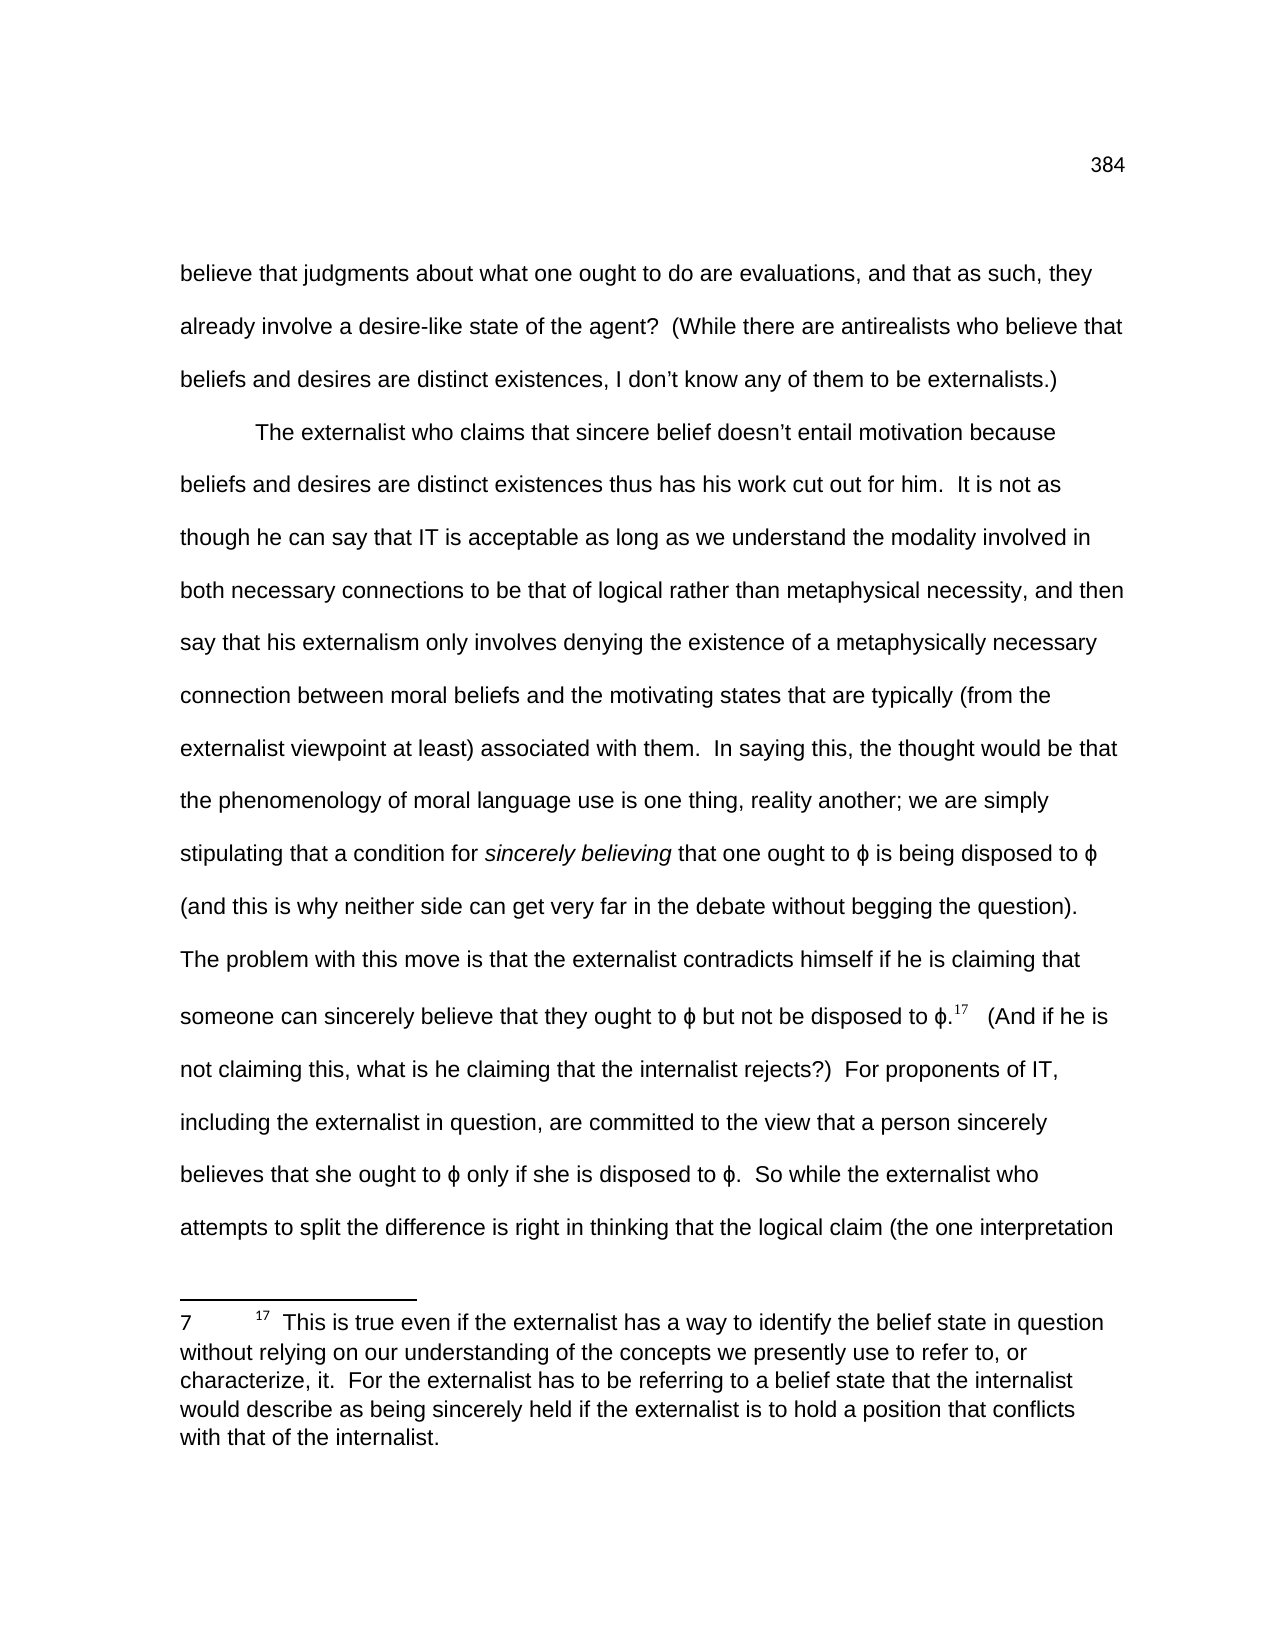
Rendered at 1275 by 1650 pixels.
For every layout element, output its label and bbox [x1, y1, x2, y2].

text [180, 418, 1125, 1240]
text [180, 206, 1125, 392]
